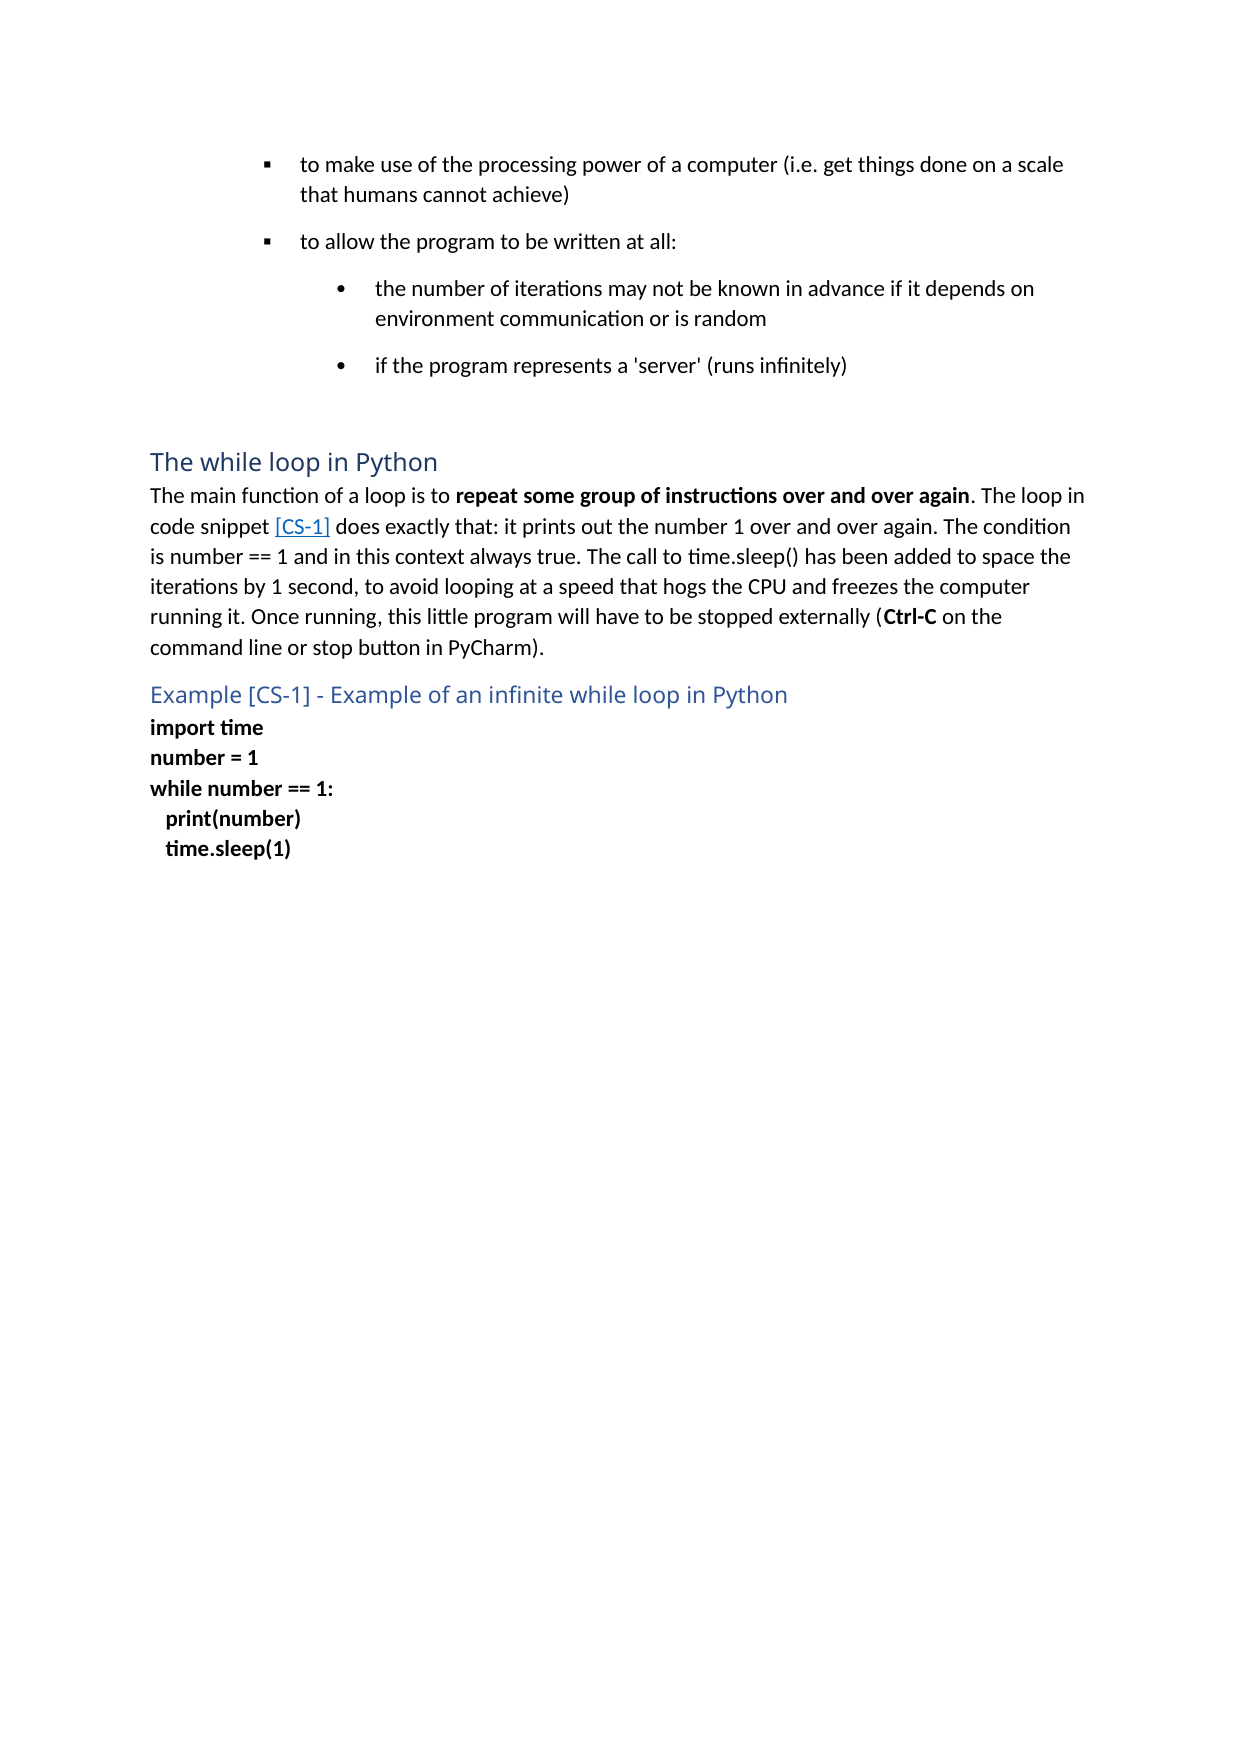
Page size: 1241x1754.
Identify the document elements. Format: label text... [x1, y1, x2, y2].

text number = 1 [150, 743, 1090, 771]
text The main function of a loop is to repeat some group of instructions over and over again. The loop in code snippet [CS-1] does exactly that: it prints out the number 1 over and over again. The condition is number == 1 and in this context always true. The call to time.sleep() has been added to space the iterations by 1 second, to avoid looping at a speed that hogs the CPU and freezes the computer running it. Once running, this little program will have to be stopped externally (Ctrl-C on the command line or stop button in PyCharm). [150, 482, 1090, 661]
subtitle Example [CS-1] - Example of an infinite while loop in Python [150, 679, 1090, 711]
subtitle The while loop in Python [150, 445, 1090, 479]
text while number == 1: [150, 774, 1090, 802]
list to allow the program to be written at all: [262, 227, 1090, 255]
text time.sleep(1) [150, 834, 1090, 862]
text import time [150, 713, 1090, 741]
list to make use of the processing power of a computer (i.e. get things done on a scale that humans cannot achieve) [262, 150, 1090, 208]
text print(number) [150, 804, 1090, 832]
list if the program represents a 'server' (runs infinitely) [337, 351, 1090, 379]
list the number of iterations may not be known in advance if it depends on environment communication or is random [337, 274, 1090, 332]
